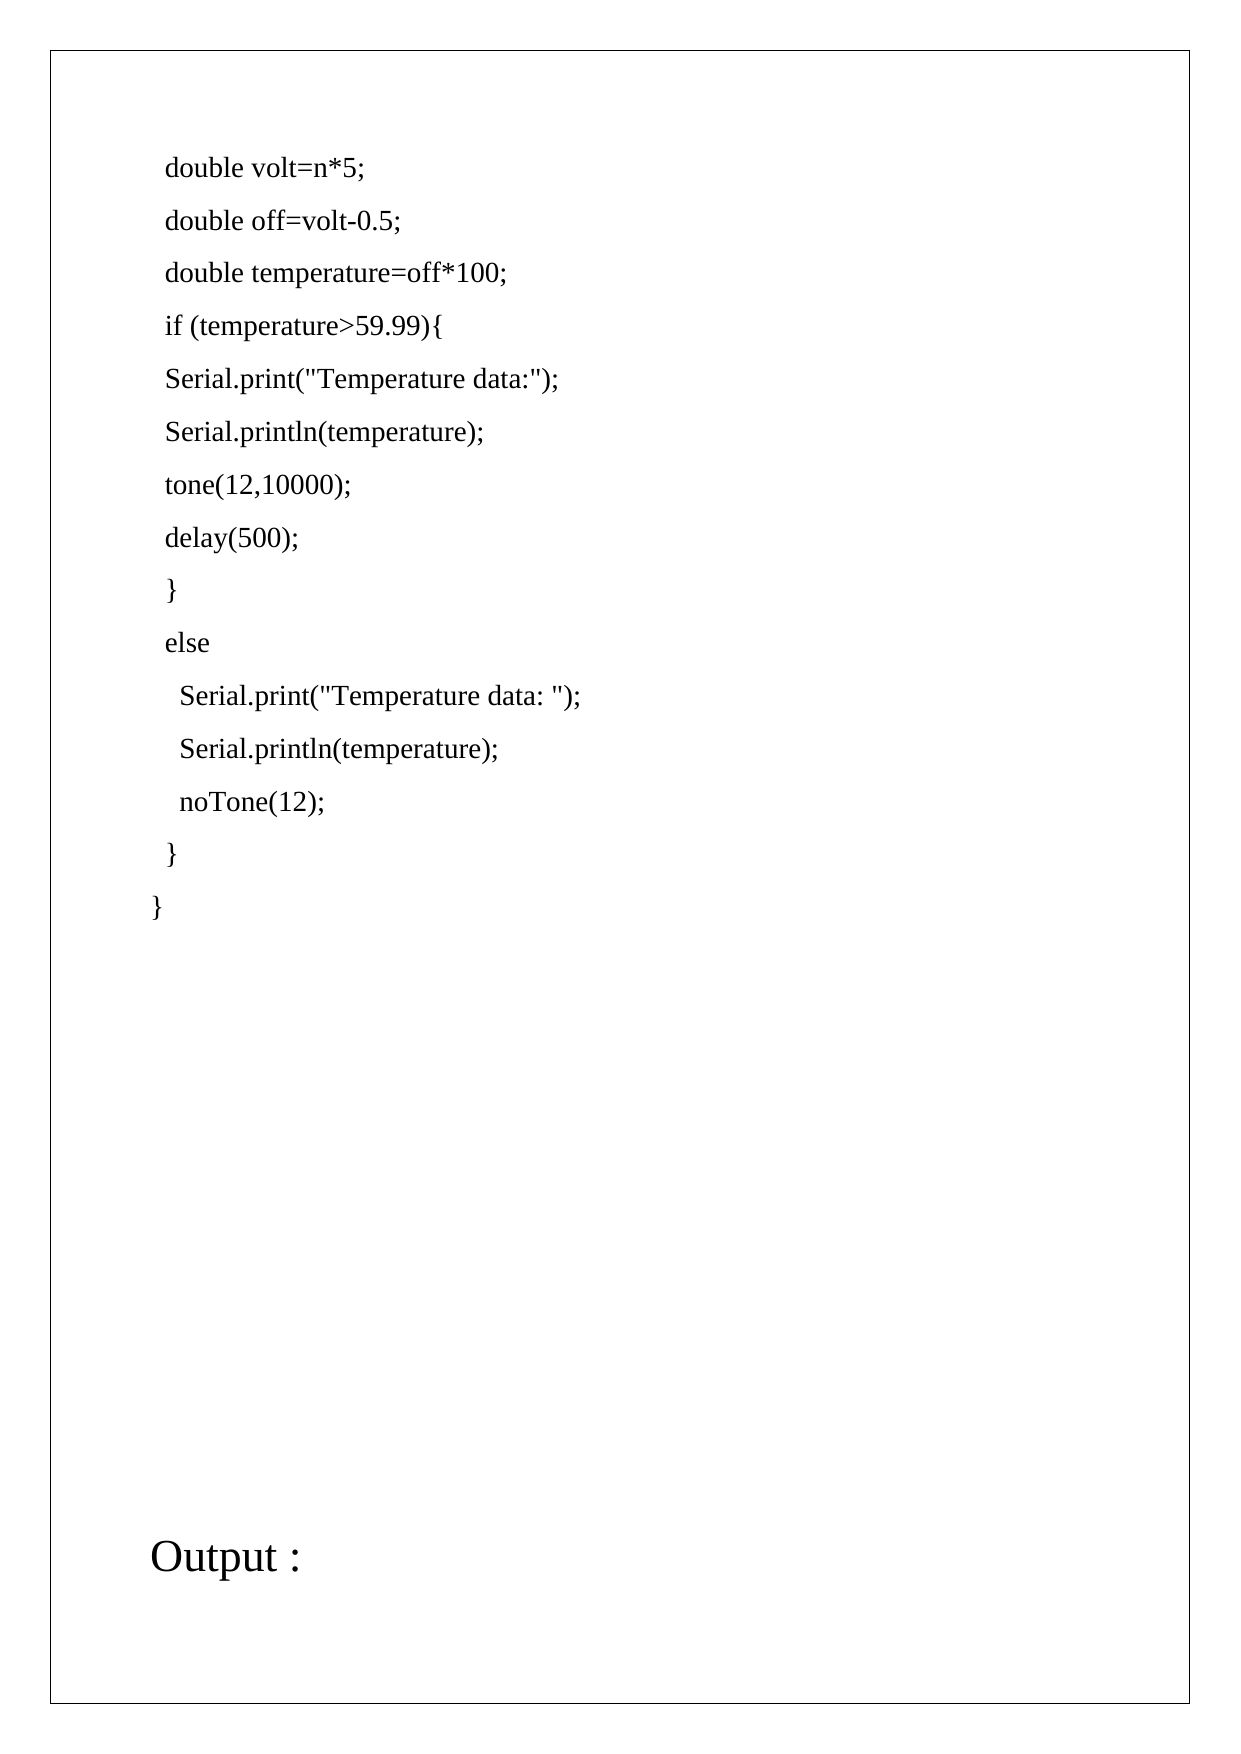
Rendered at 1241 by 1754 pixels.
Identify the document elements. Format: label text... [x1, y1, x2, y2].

text Output : [150, 1529, 1090, 1581]
text } [150, 837, 1090, 870]
text tone(12,10000); [150, 467, 1090, 500]
text if (temperature>59.99){ [150, 308, 1090, 342]
text Serial.println(temperature); [150, 731, 1090, 764]
text Serial.print("Temperature data:"); [150, 361, 1090, 395]
text noTone(12); [150, 784, 1090, 817]
text Serial.println(temperature); [150, 414, 1090, 448]
text double temperature=off*100; [150, 256, 1090, 289]
text else [150, 625, 1090, 659]
text delay(500); [150, 520, 1090, 553]
text } [150, 572, 1090, 606]
text double off=volt-0.5; [150, 203, 1090, 236]
text } [150, 889, 1090, 923]
text double volt=n*5; [150, 150, 1090, 183]
text Serial.print("Temperature data: "); [150, 678, 1090, 712]
